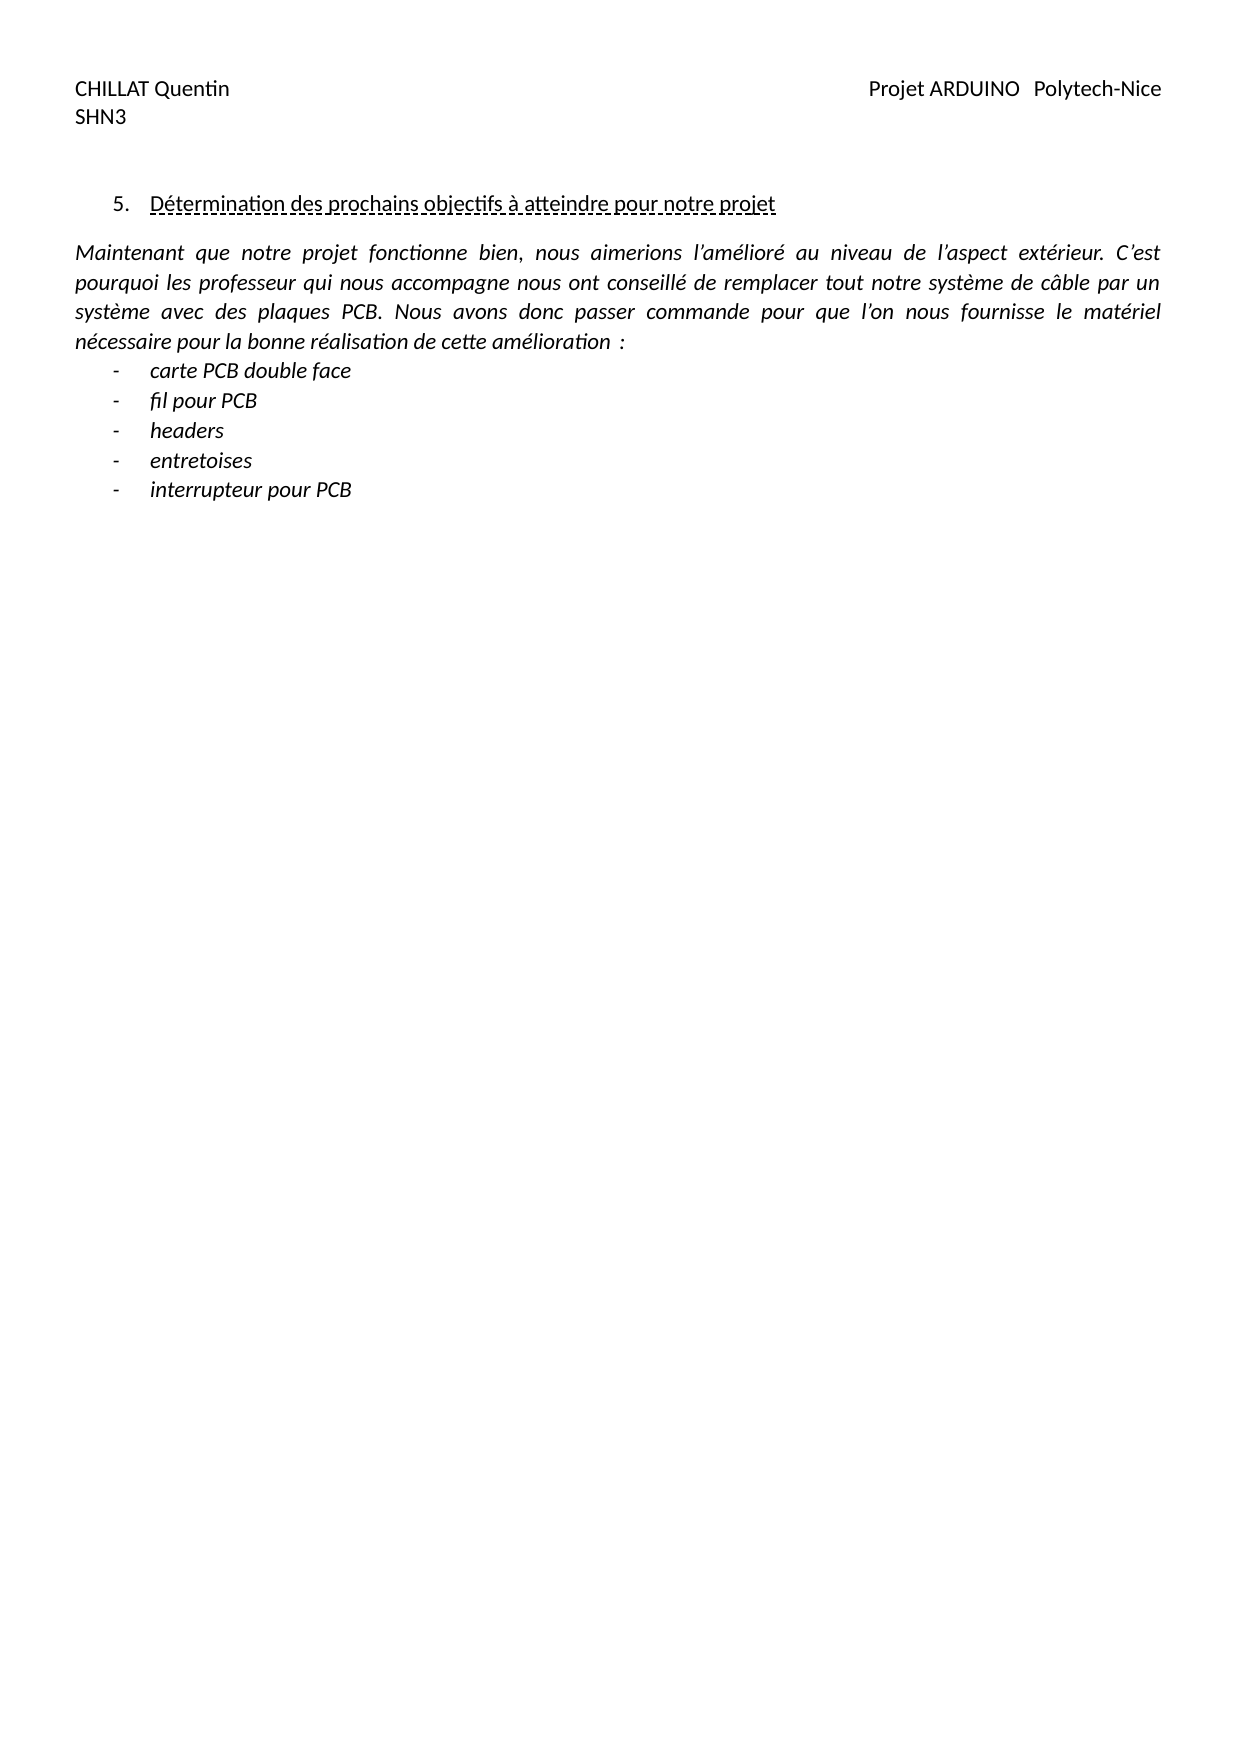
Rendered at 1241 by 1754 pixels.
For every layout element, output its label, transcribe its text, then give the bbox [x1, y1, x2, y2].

list entretoises [112, 444, 1165, 474]
list headers [112, 414, 1165, 444]
list fil pour PCB [112, 385, 1165, 414]
text Maintenant que notre projet fonctionne bien, nous aimerions l’amélioré au niveau de l’aspect extérieur. C’est pourquoi les professeur qui nous accompagne nous ont conseillé de remplacer tout notre système de câble par un système avec des plaques PCB. Nous avons donc passer commande pour que l’on nous fournisse le matériel nécessaire pour la bonne réalisation de cette amélioration : [75, 236, 1165, 355]
list carte PCB double face [112, 355, 1165, 385]
list interrupteur pour PCB [112, 474, 1165, 503]
list Détermination des prochains objectifs à atteindre pour notre projet [112, 189, 1165, 217]
